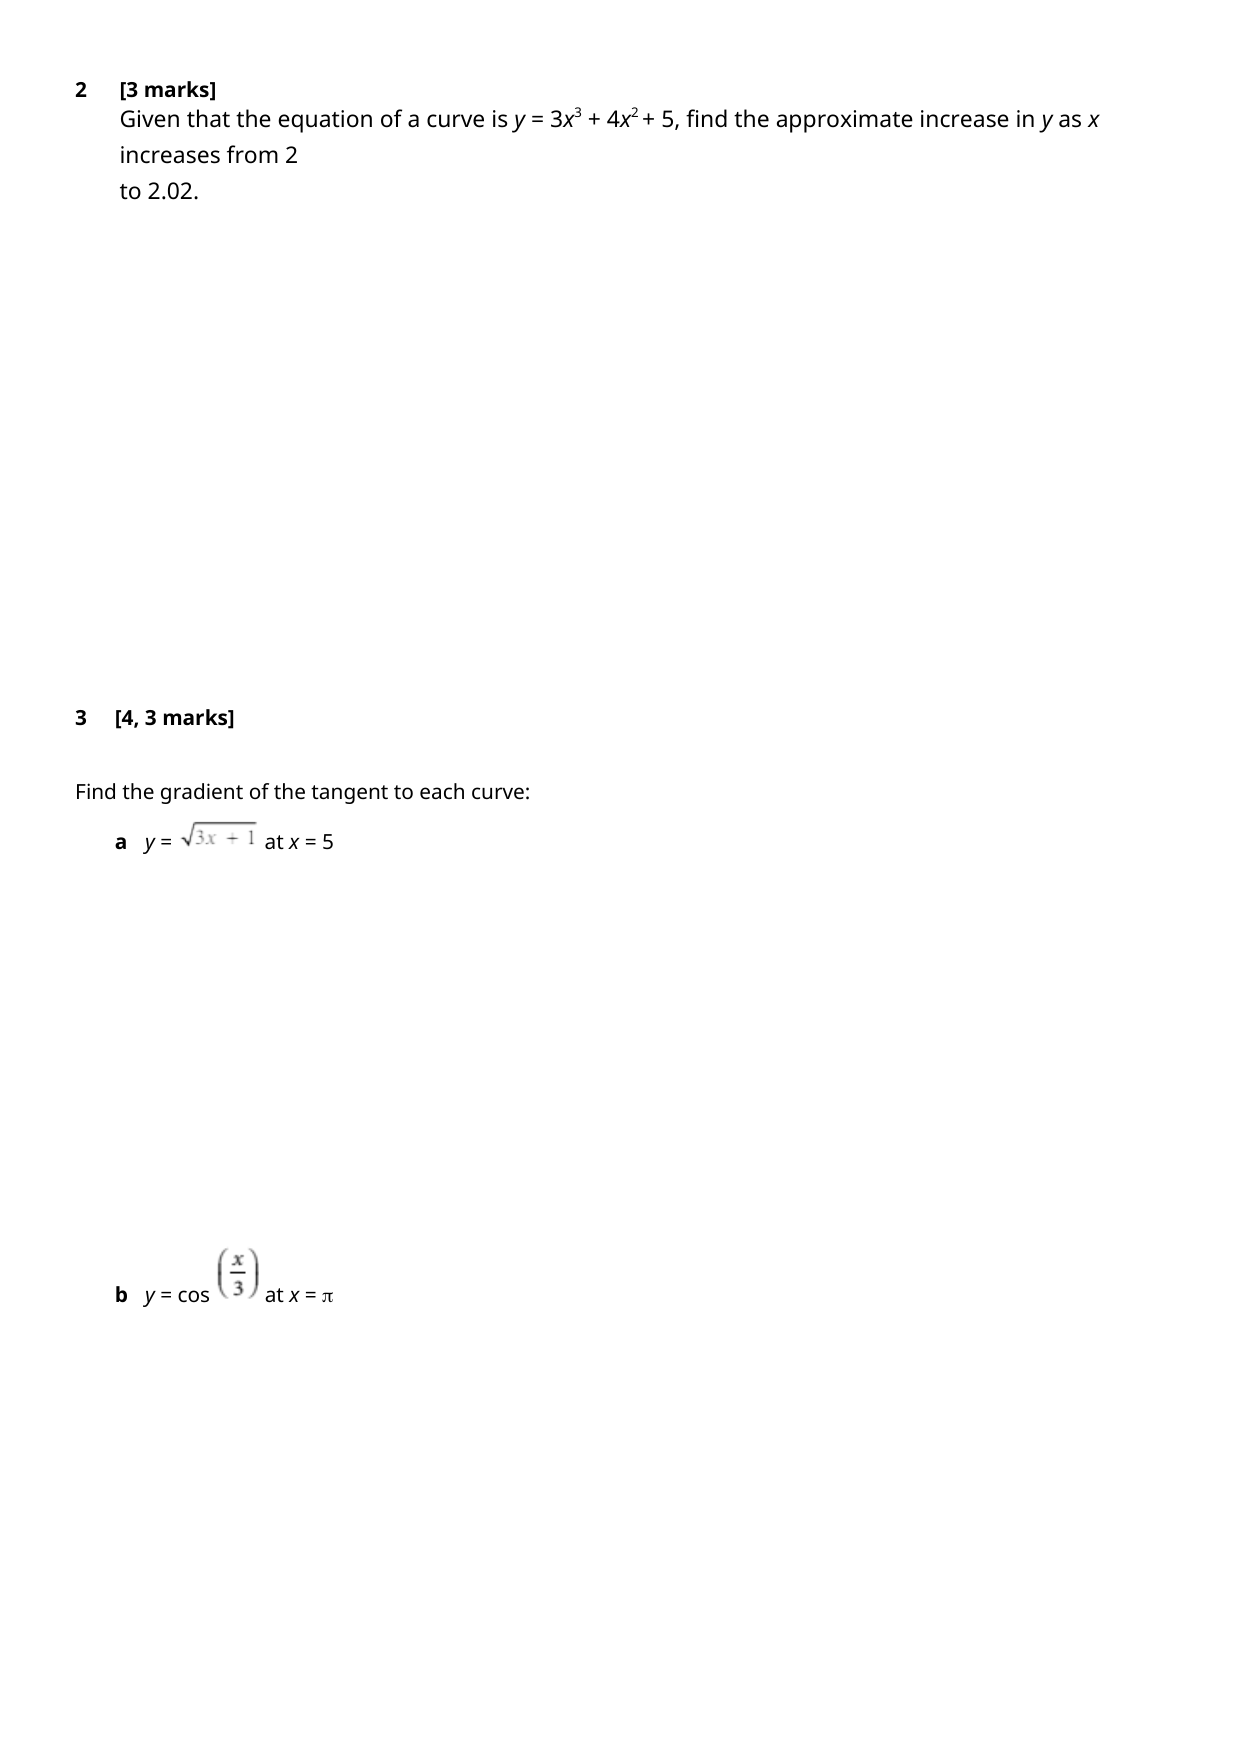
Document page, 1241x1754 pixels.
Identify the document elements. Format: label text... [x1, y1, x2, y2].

text 3 [4, 3 marks] [75, 703, 1165, 731]
text b y = cos at x = [114, 1243, 1165, 1308]
text a y = at x = 5 [114, 818, 1165, 855]
text Find the gradient of the tangent to each curve: [75, 777, 1165, 805]
text 2 [3 marks] [75, 75, 1165, 103]
text Given that the equation of a curve is y = 3x3 + 4x2 + 5, find the approximate increase in y as x increases from 2 to 2.02. [75, 103, 1165, 207]
